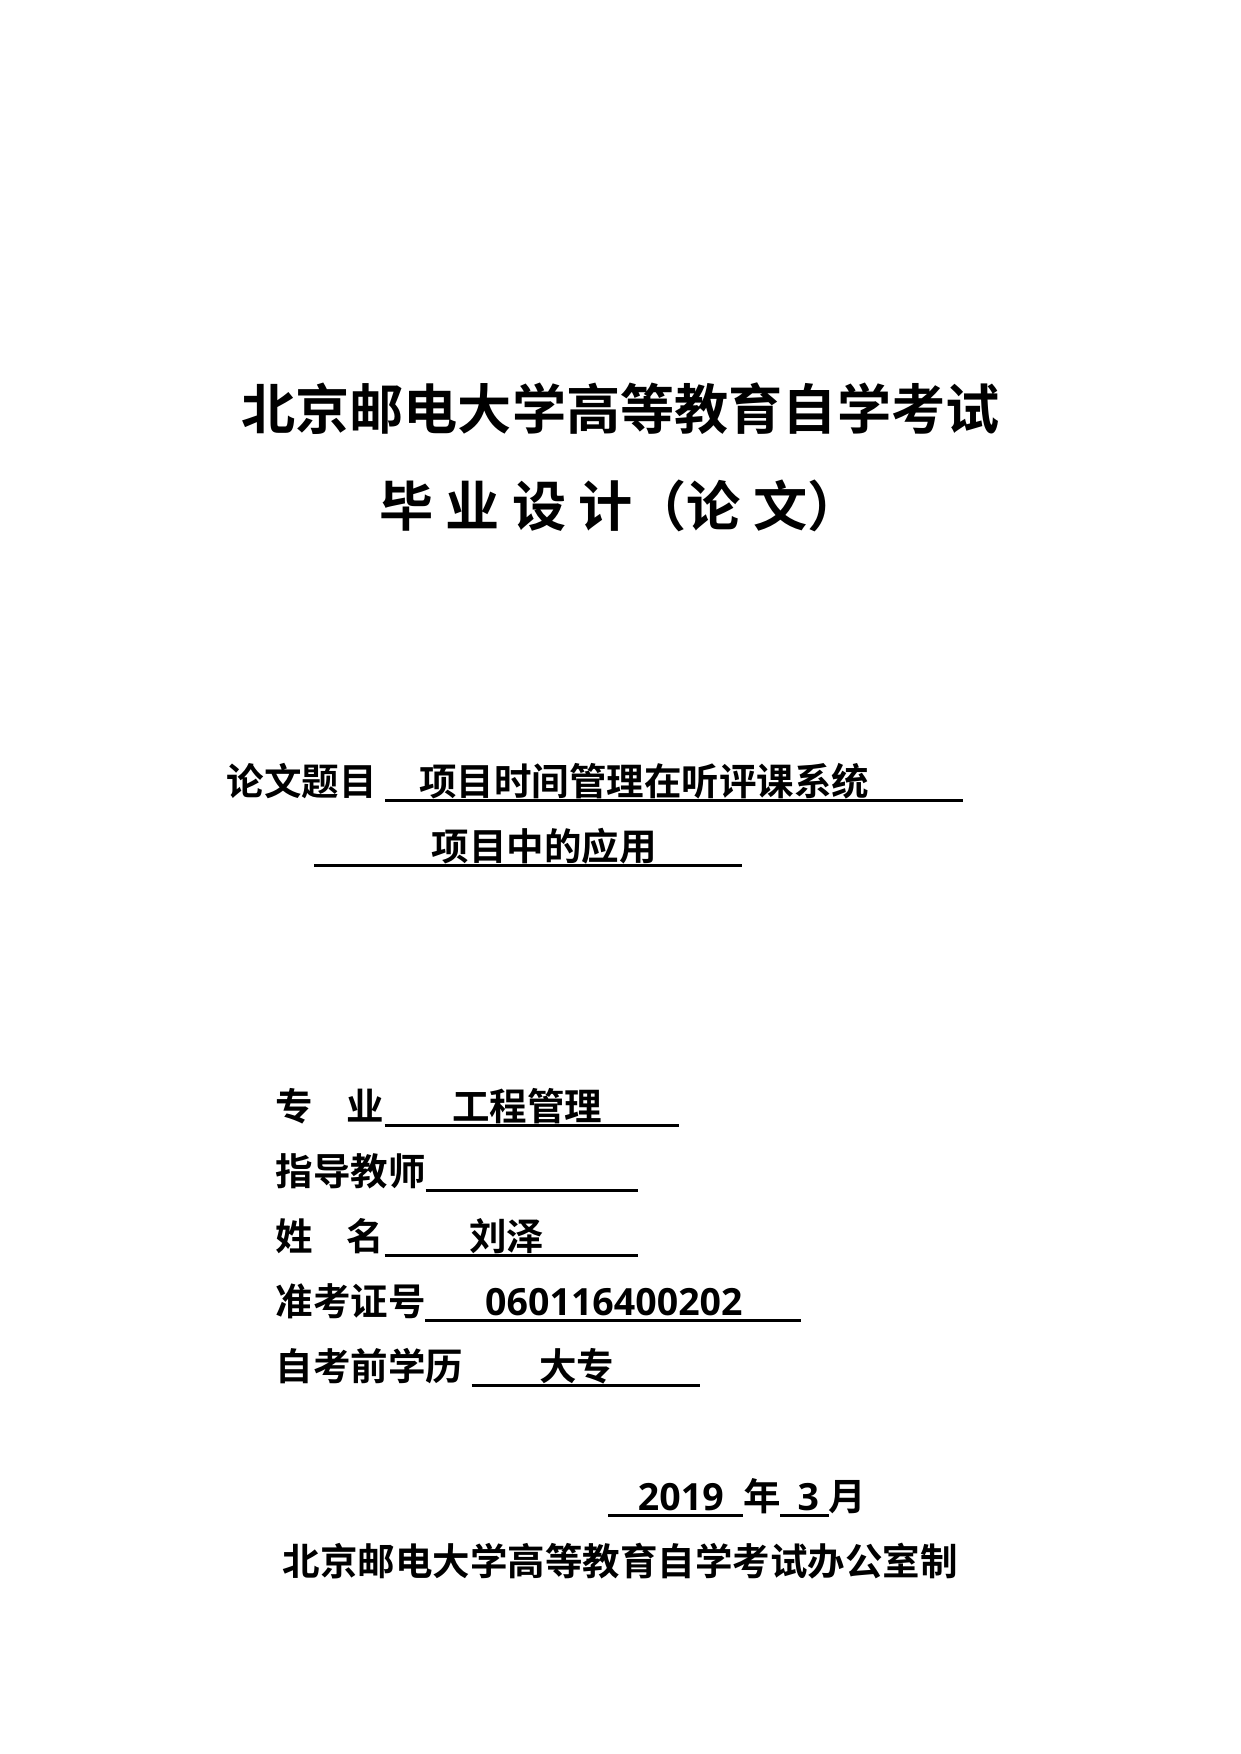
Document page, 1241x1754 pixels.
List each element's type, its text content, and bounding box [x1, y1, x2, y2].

text 专 业 工程管理 [187, 1072, 1053, 1137]
text 论文题目 项目时间管理在听评课系统 [187, 747, 1053, 812]
text 2019 年 3 月 [187, 1462, 1053, 1527]
text 姓 名 刘泽 [187, 1202, 1053, 1267]
text 准考证号 060116400202 [187, 1267, 1053, 1332]
text 项目中的应用 [187, 812, 1053, 877]
text 北京邮电大学高等教育自学考试办公室制 [187, 1527, 1053, 1592]
text 北京邮电大学高等教育自学考试 [187, 357, 1053, 454]
text 自考前学历 大专 [187, 1332, 1053, 1397]
text 毕 业 设 计（论 文） [187, 454, 1053, 552]
text 指导教师 [187, 1137, 1053, 1202]
